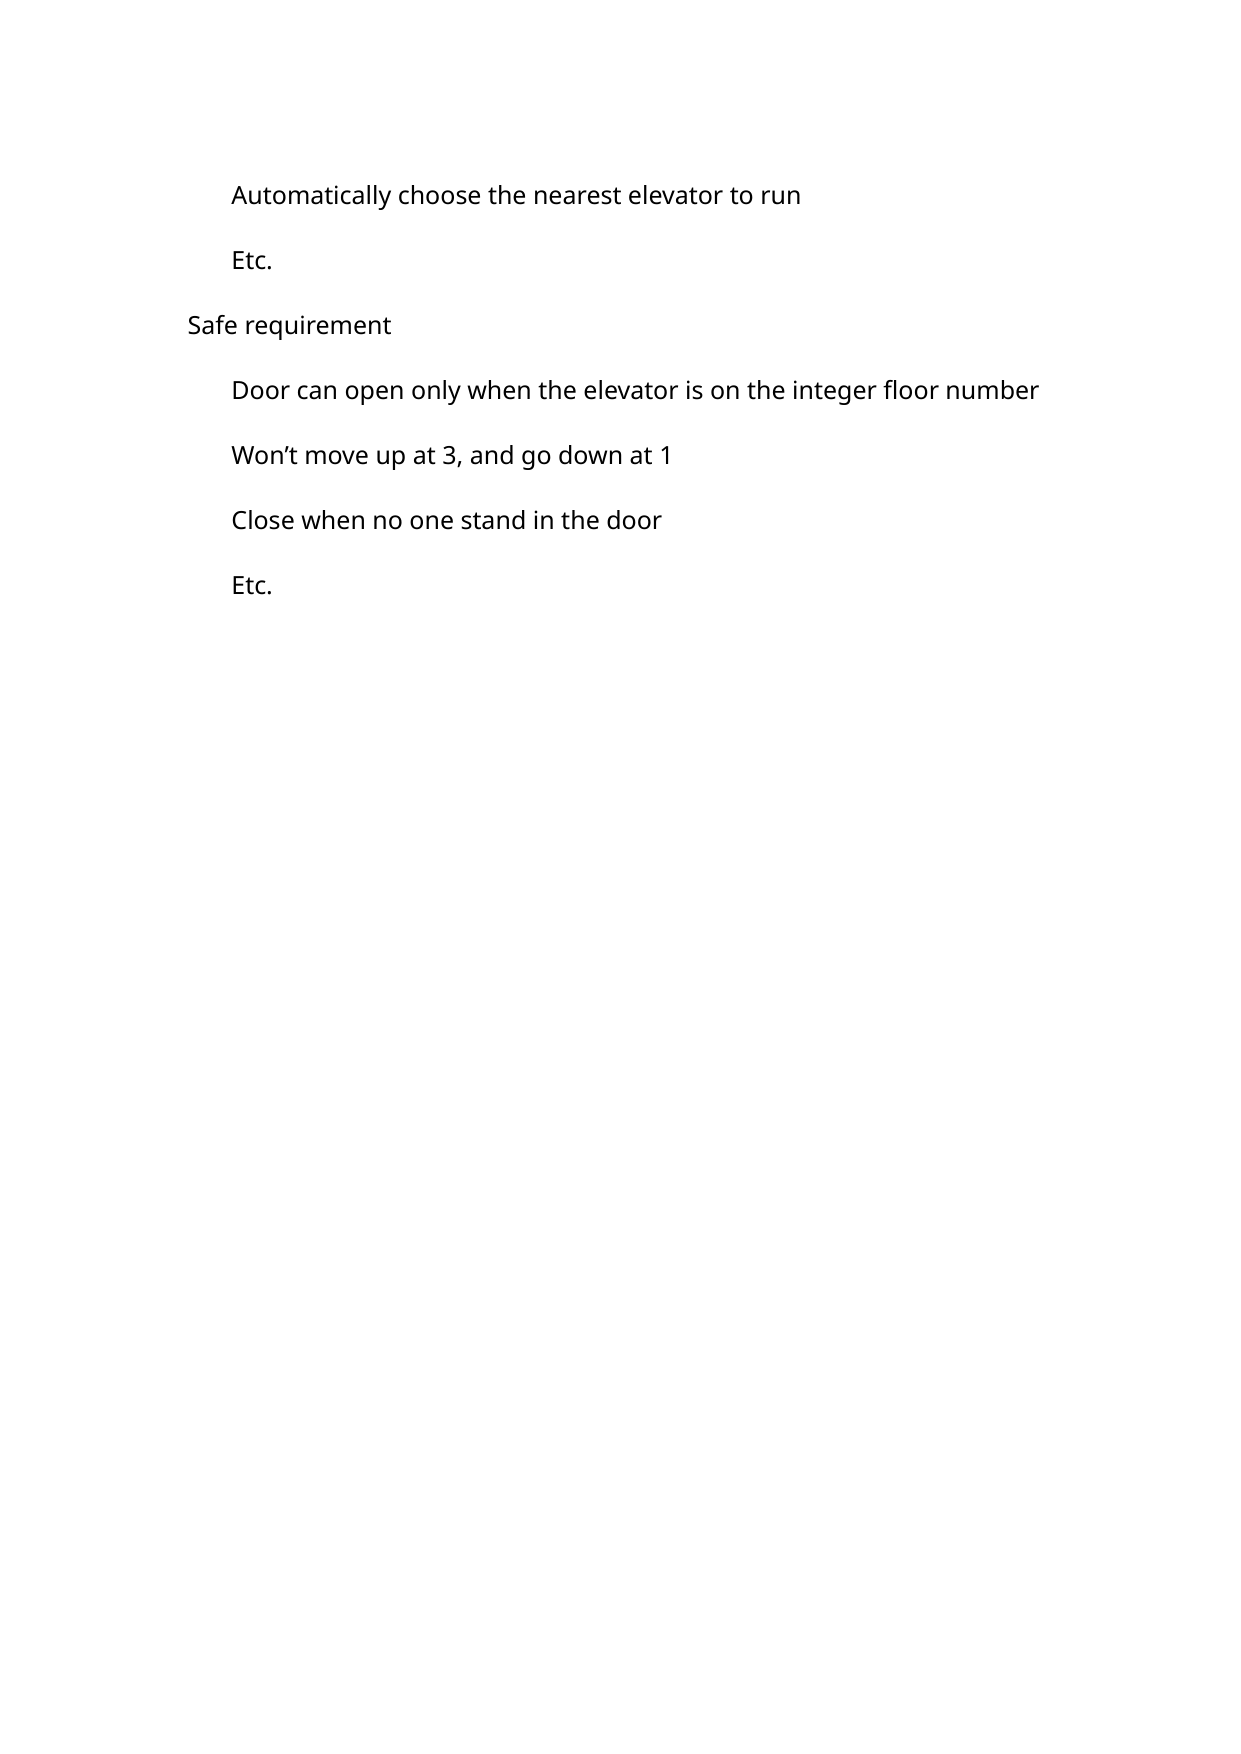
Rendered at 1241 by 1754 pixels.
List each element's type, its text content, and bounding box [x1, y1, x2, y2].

text Automatically choose the nearest elevator to run [187, 162, 1053, 227]
text Close when no one stand in the door [187, 487, 1053, 552]
text Etc. [187, 552, 1053, 617]
text Etc. [187, 227, 1053, 292]
text Safe requirement [187, 292, 1053, 357]
text Won’t move up at 3, and go down at 1 [187, 422, 1053, 487]
text Door can open only when the elevator is on the integer floor number [187, 357, 1053, 422]
